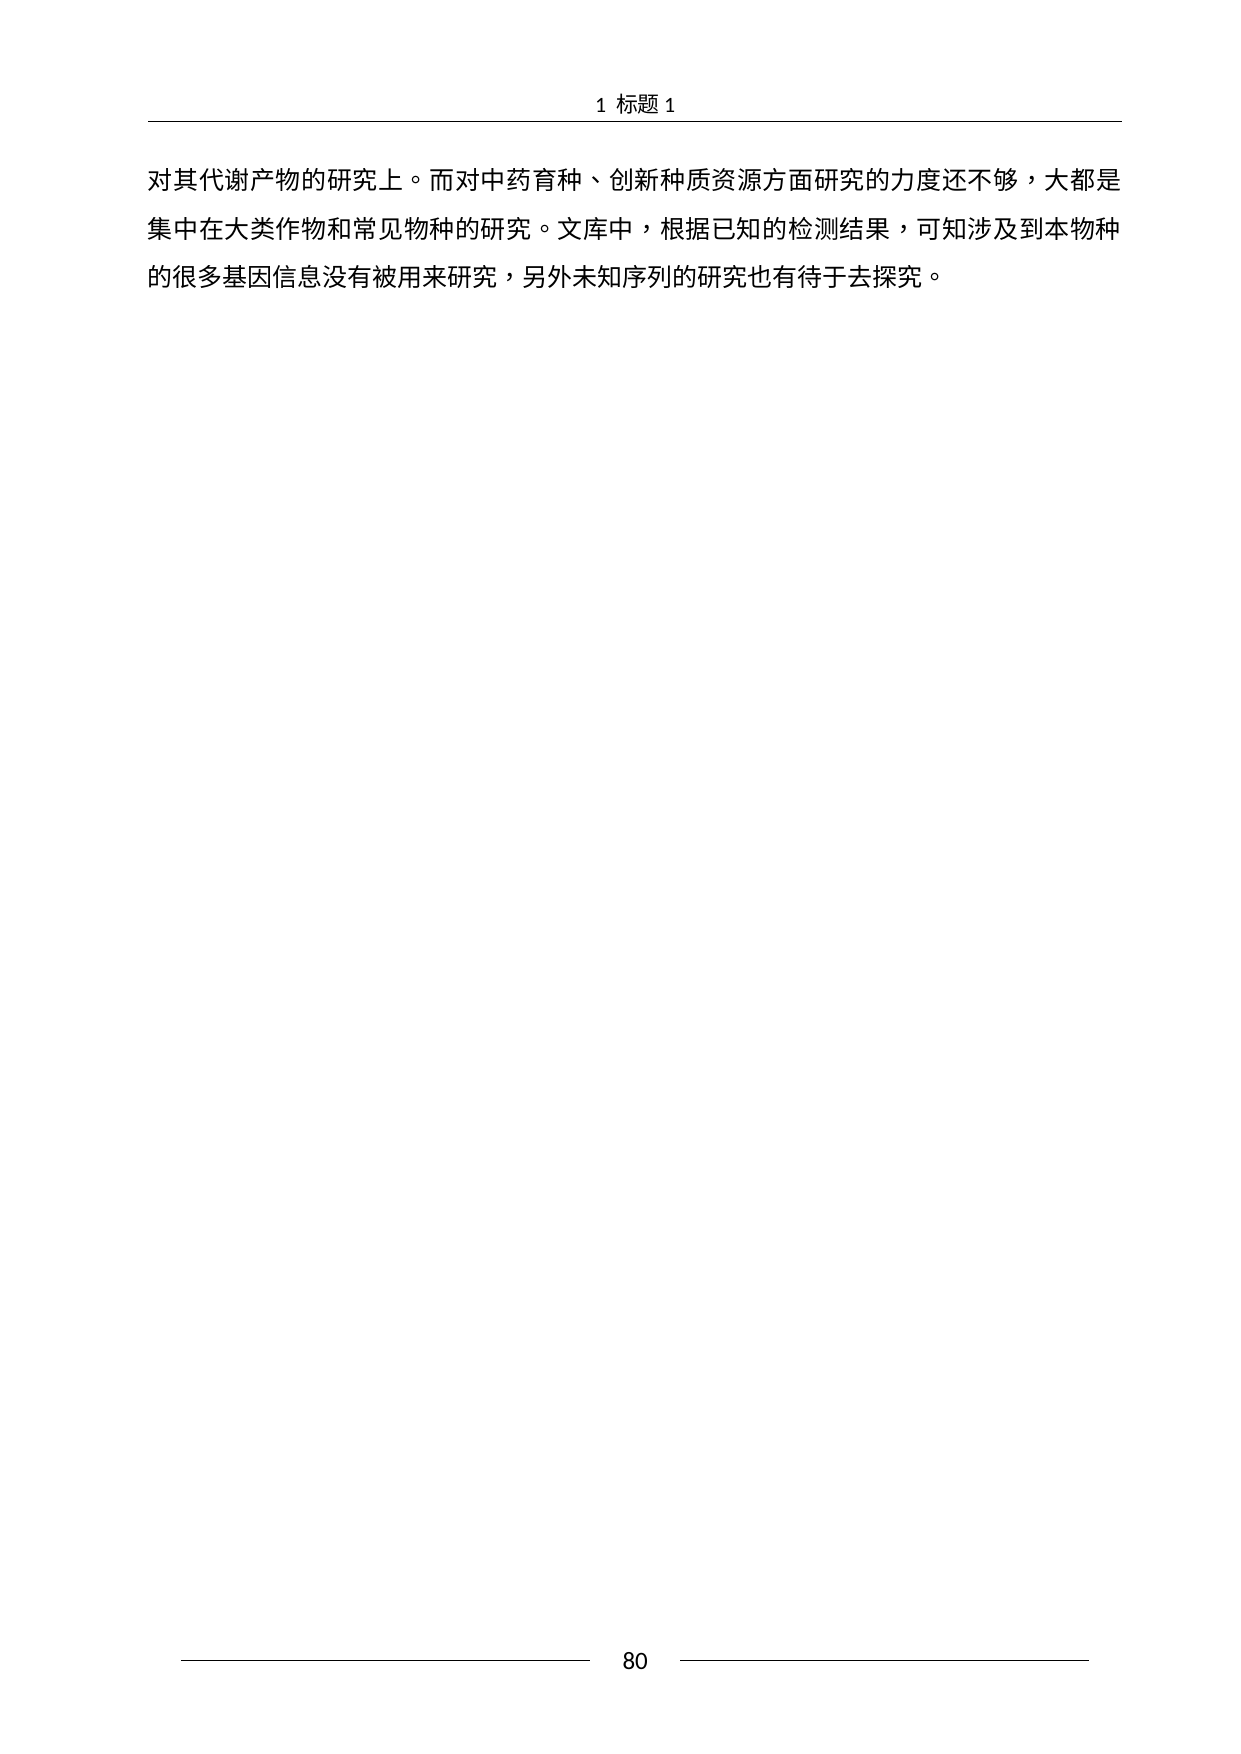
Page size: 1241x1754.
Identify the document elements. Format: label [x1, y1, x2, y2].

text [148, 148, 1122, 293]
